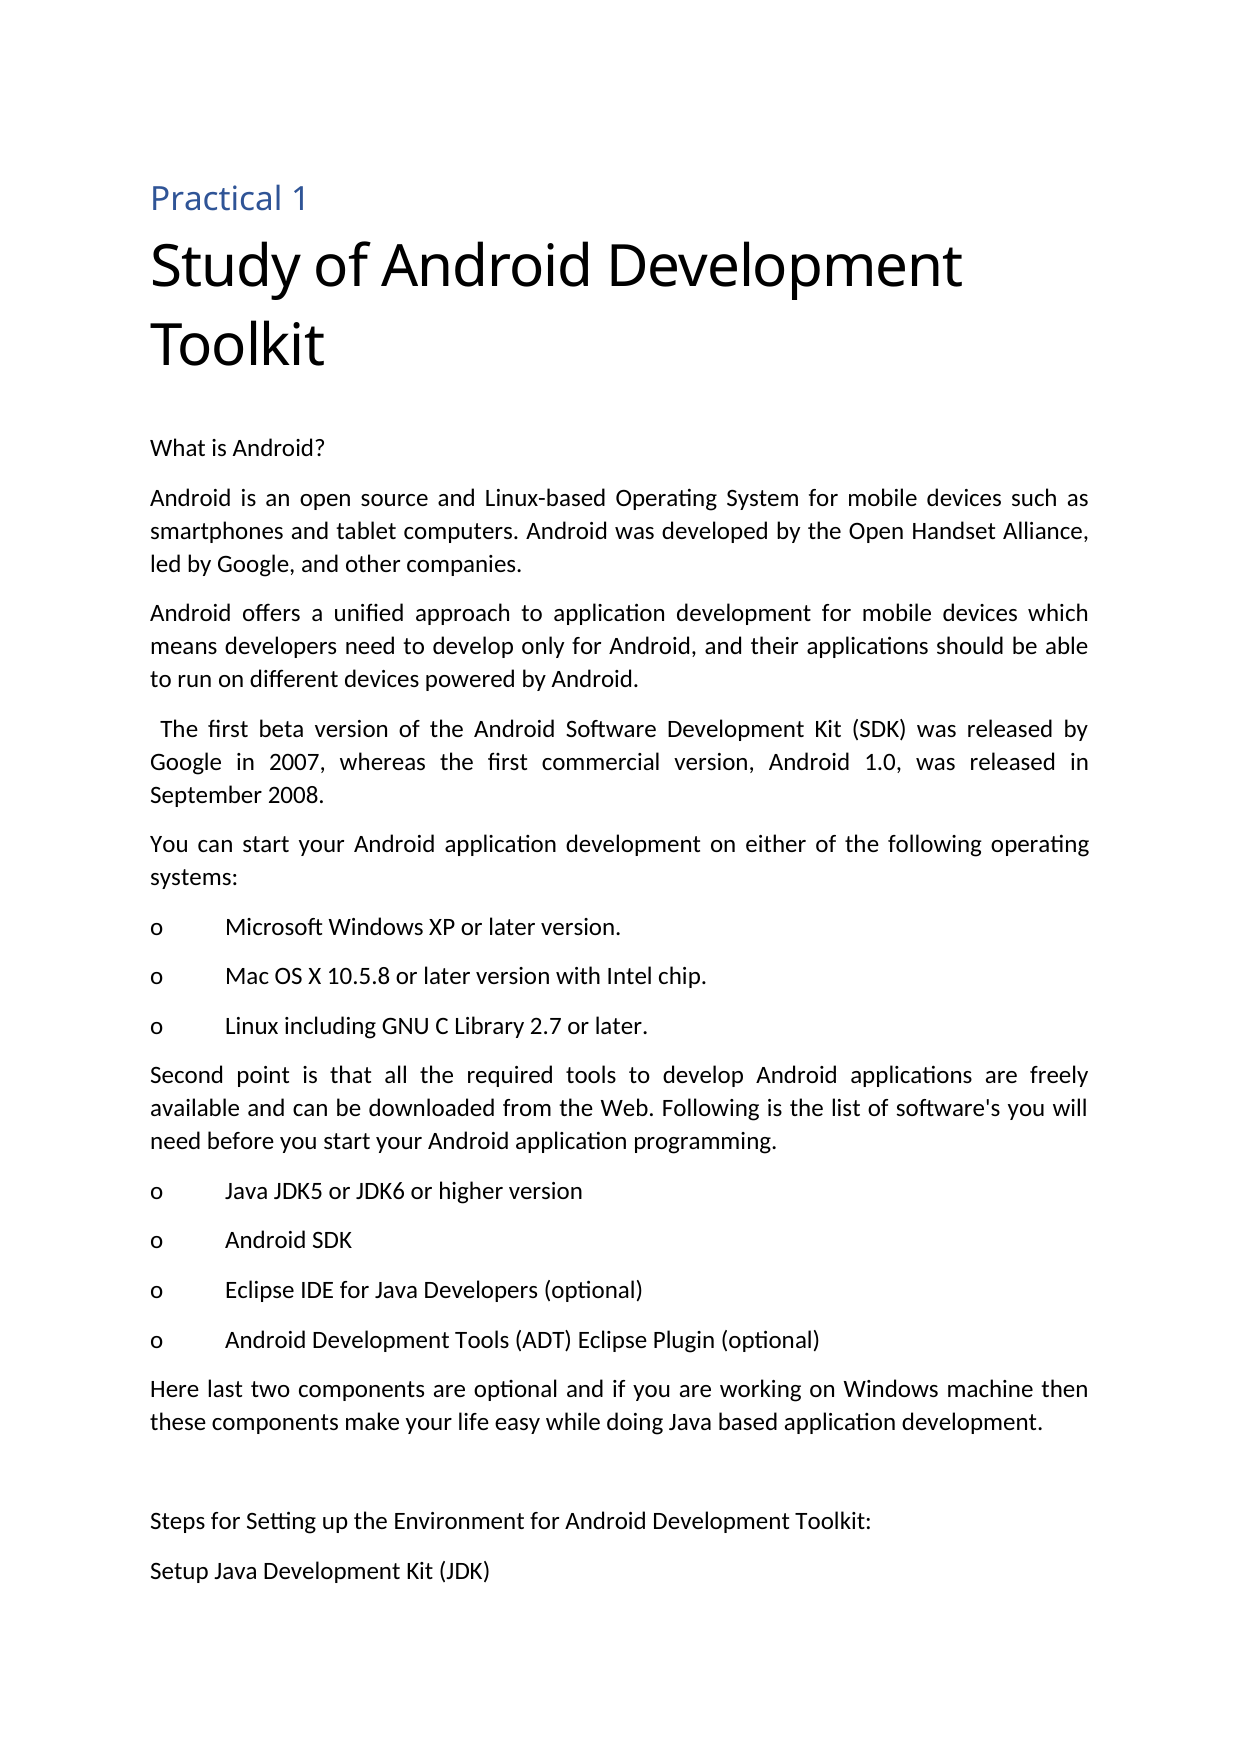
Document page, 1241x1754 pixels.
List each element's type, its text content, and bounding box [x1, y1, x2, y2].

text o Java JDK5 or JDK6 or higher version [150, 1175, 1090, 1206]
text Steps for Setting up the Environment for Android Development Toolkit: [150, 1505, 1090, 1536]
text o Android SDK [150, 1224, 1090, 1255]
text o Eclipse IDE for Java Developers (optional) [150, 1274, 1090, 1305]
text The first beta version of the Android Software Development Kit (SDK) was released by Google in 2007, whereas the first commercial version, Android 1.0, was released in September 2008. [150, 713, 1090, 809]
text Android offers a unified approach to application development for mobile devices which means developers need to develop only for Android, and their applications should be able to run on different devices powered by Android. [150, 597, 1090, 694]
text What is Android? [150, 432, 1090, 463]
text Setup Java Development Kit (JDK) [150, 1555, 1090, 1586]
text You can start your Android application development on either of the following operating systems: [150, 828, 1090, 892]
title Study of Android Development Toolkit [150, 224, 1090, 383]
subtitle Practical 1 [150, 175, 1090, 220]
text Second point is that all the required tools to develop Android applications are freely available and can be downloaded from the Web. Following is the list of software's you will need before you start your Android application programming. [150, 1059, 1090, 1156]
text o Linux including GNU C Library 2.7 or later. [150, 1010, 1090, 1041]
text o Android Development Tools (ADT) Eclipse Plugin (optional) [150, 1324, 1090, 1354]
text Here last two components are optional and if you are working on Windows machine then these components make your life easy while doing Java based application development. [150, 1373, 1090, 1437]
text Android is an open source and Linux-based Operating System for mobile devices such as smartphones and tablet computers. Android was developed by the Open Handset Alliance, led by Google, and other companies. [150, 482, 1090, 578]
text o Microsoft Windows XP or later version. [150, 911, 1090, 941]
text o Mac OS X 10.5.8 or later version with Intel chip. [150, 960, 1090, 991]
